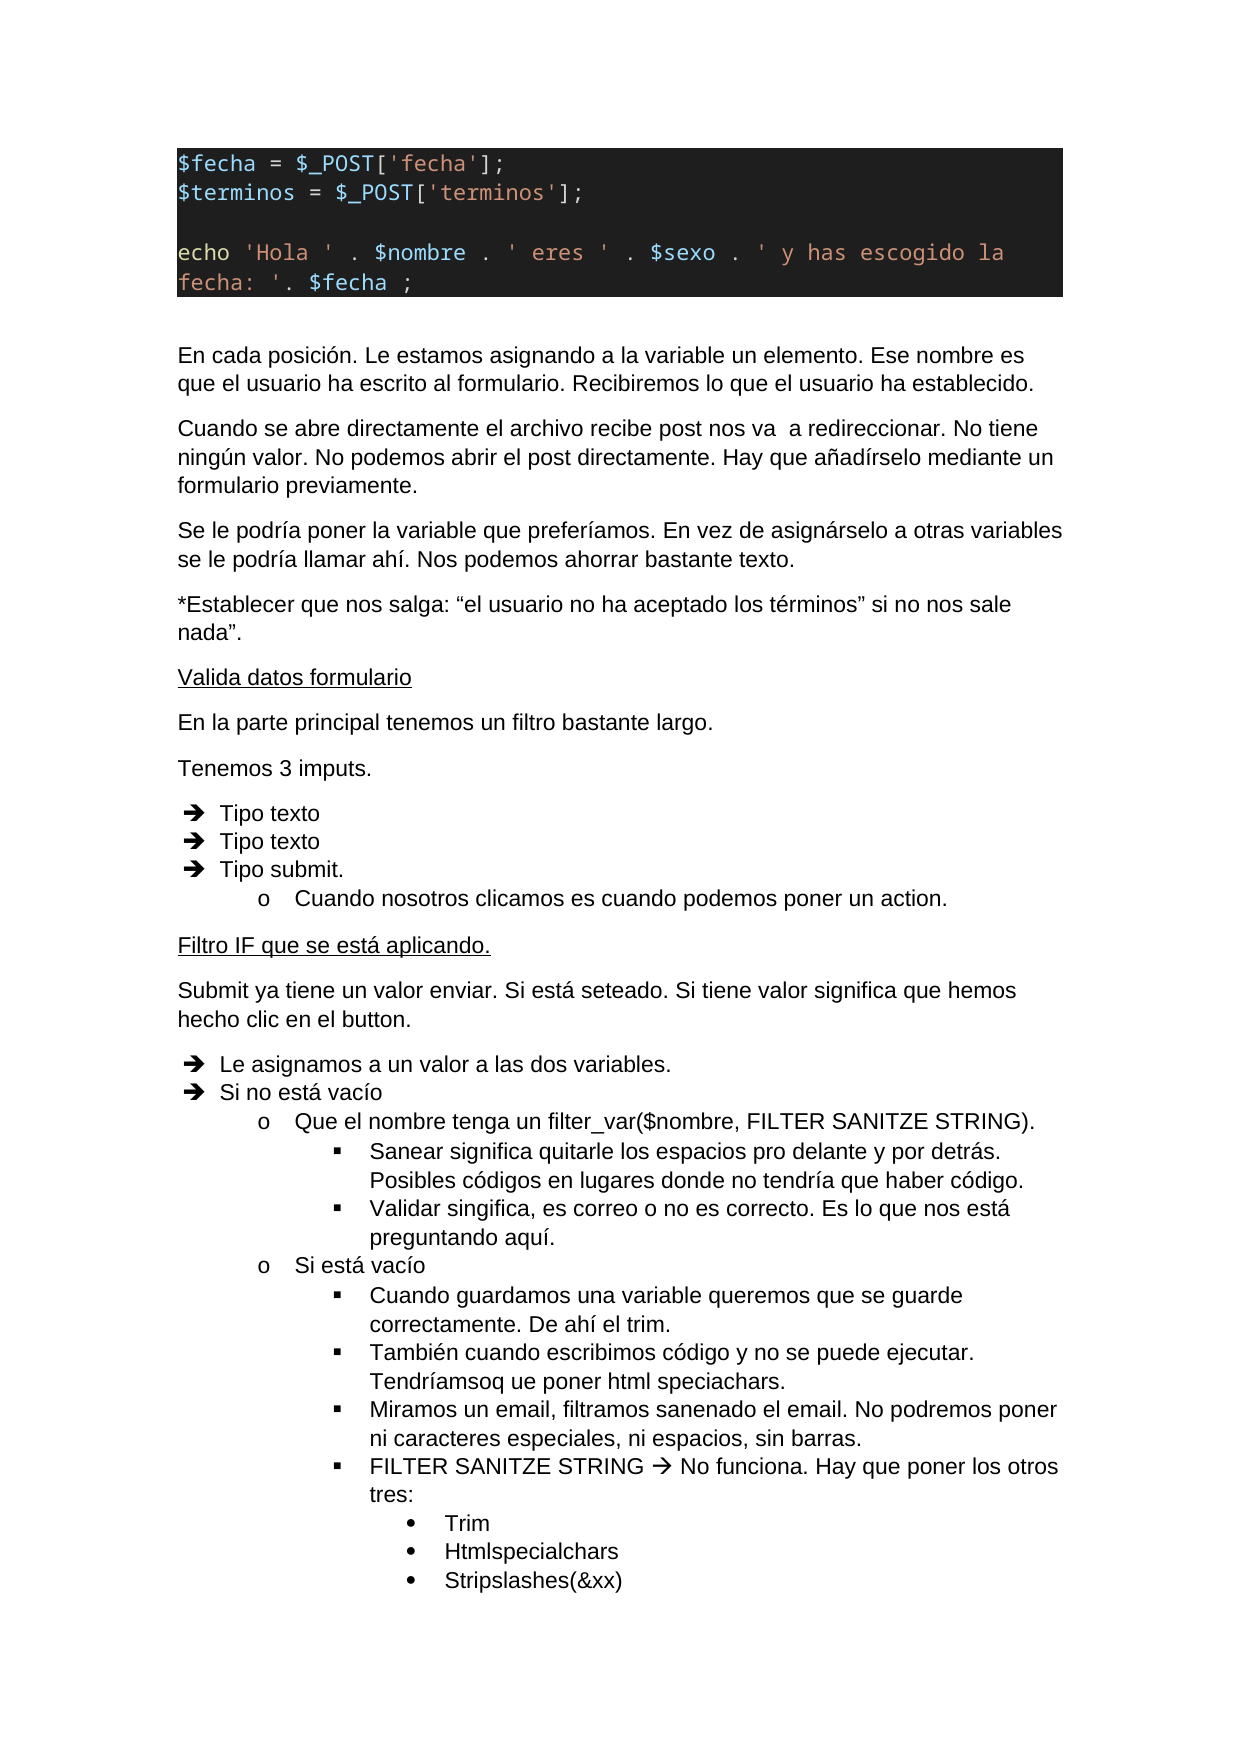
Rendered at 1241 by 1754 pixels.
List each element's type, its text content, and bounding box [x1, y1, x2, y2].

text echo 'Hola ' . $nombre . ' eres ' . $sexo . ' y has escogido la fecha: '. $fecha ; [177, 237, 1063, 297]
text En cada posición. Le estamos asignando a la variable un elemento. Ese nombre es que el usuario ha escrito al formulario. Recibiremos lo que el usuario ha establecido. [177, 342, 1063, 396]
list Cuando guardamos una variable queremos que se guarde correctamente. De ahí el trim. [332, 1282, 1063, 1337]
list Tipo texto [182, 799, 1063, 826]
list Miramos un email, filtramos sanenado el email. No podremos poner ni caracteres especiales, ni espacios, sin barras. [332, 1396, 1063, 1451]
text Filtro IF que se está aplicando. [177, 932, 1063, 958]
text Se le podría poner la variable que preferíamos. En vez de asignárselo a otras variables se le podría llamar ahí. Nos podemos ahorrar bastante texto. [177, 517, 1063, 572]
list Le asignamos a un valor a las dos variables. [182, 1051, 1063, 1077]
list FILTER SANITZE STRING No funciona. Hay que poner los otros tres: [332, 1453, 1063, 1508]
text Valida datos formulario [177, 664, 1063, 691]
list Que el nombre tenga un filter_var($nombre, FILTER SANITZE STRING). [257, 1108, 1063, 1136]
text Cuando se abre directamente el archivo recibe post nos va a redireccionar. No tiene ningún valor. No podemos abrir el post directamente. Hay que añadírselo mediante un formulario previamente. [177, 415, 1063, 498]
list Tipo texto [182, 828, 1063, 854]
text Submit ya tiene un valor enviar. Si está seteado. Si tiene valor significa que hemos hecho clic en el button. [177, 977, 1063, 1032]
text $terminos = $_POST['terminos']; [177, 177, 1063, 207]
list Si está vacío [257, 1252, 1063, 1280]
list Cuando nosotros clicamos es cuando podemos poner un action. [257, 885, 1063, 913]
list Tipo submit. [182, 856, 1063, 883]
text $fecha = $_POST['fecha']; [177, 148, 1063, 177]
text *Establecer que nos salga: “el usuario no ha aceptado los términos” si no nos sale nada”. [177, 591, 1063, 646]
list Validar singifica, es correo o no es correcto. Es lo que nos está preguntando aquí. [332, 1195, 1063, 1250]
list Trim [407, 1510, 1063, 1536]
text Tenemos 3 imputs. [177, 754, 1063, 781]
text En la parte principal tenemos un filtro bastante largo. [177, 709, 1063, 736]
list Stripslashes(&xx) [407, 1567, 1063, 1593]
list Sanear significa quitarle los espacios pro delante y por detrás. Posibles códigos en lugares donde no tendría que haber código. [332, 1138, 1063, 1193]
list Htmlspecialchars [407, 1538, 1063, 1565]
list Si no está vacío [182, 1079, 1063, 1106]
list También cuando escribimos código y no se puede ejecutar. Tendríamsoq ue poner html speciachars. [332, 1339, 1063, 1394]
